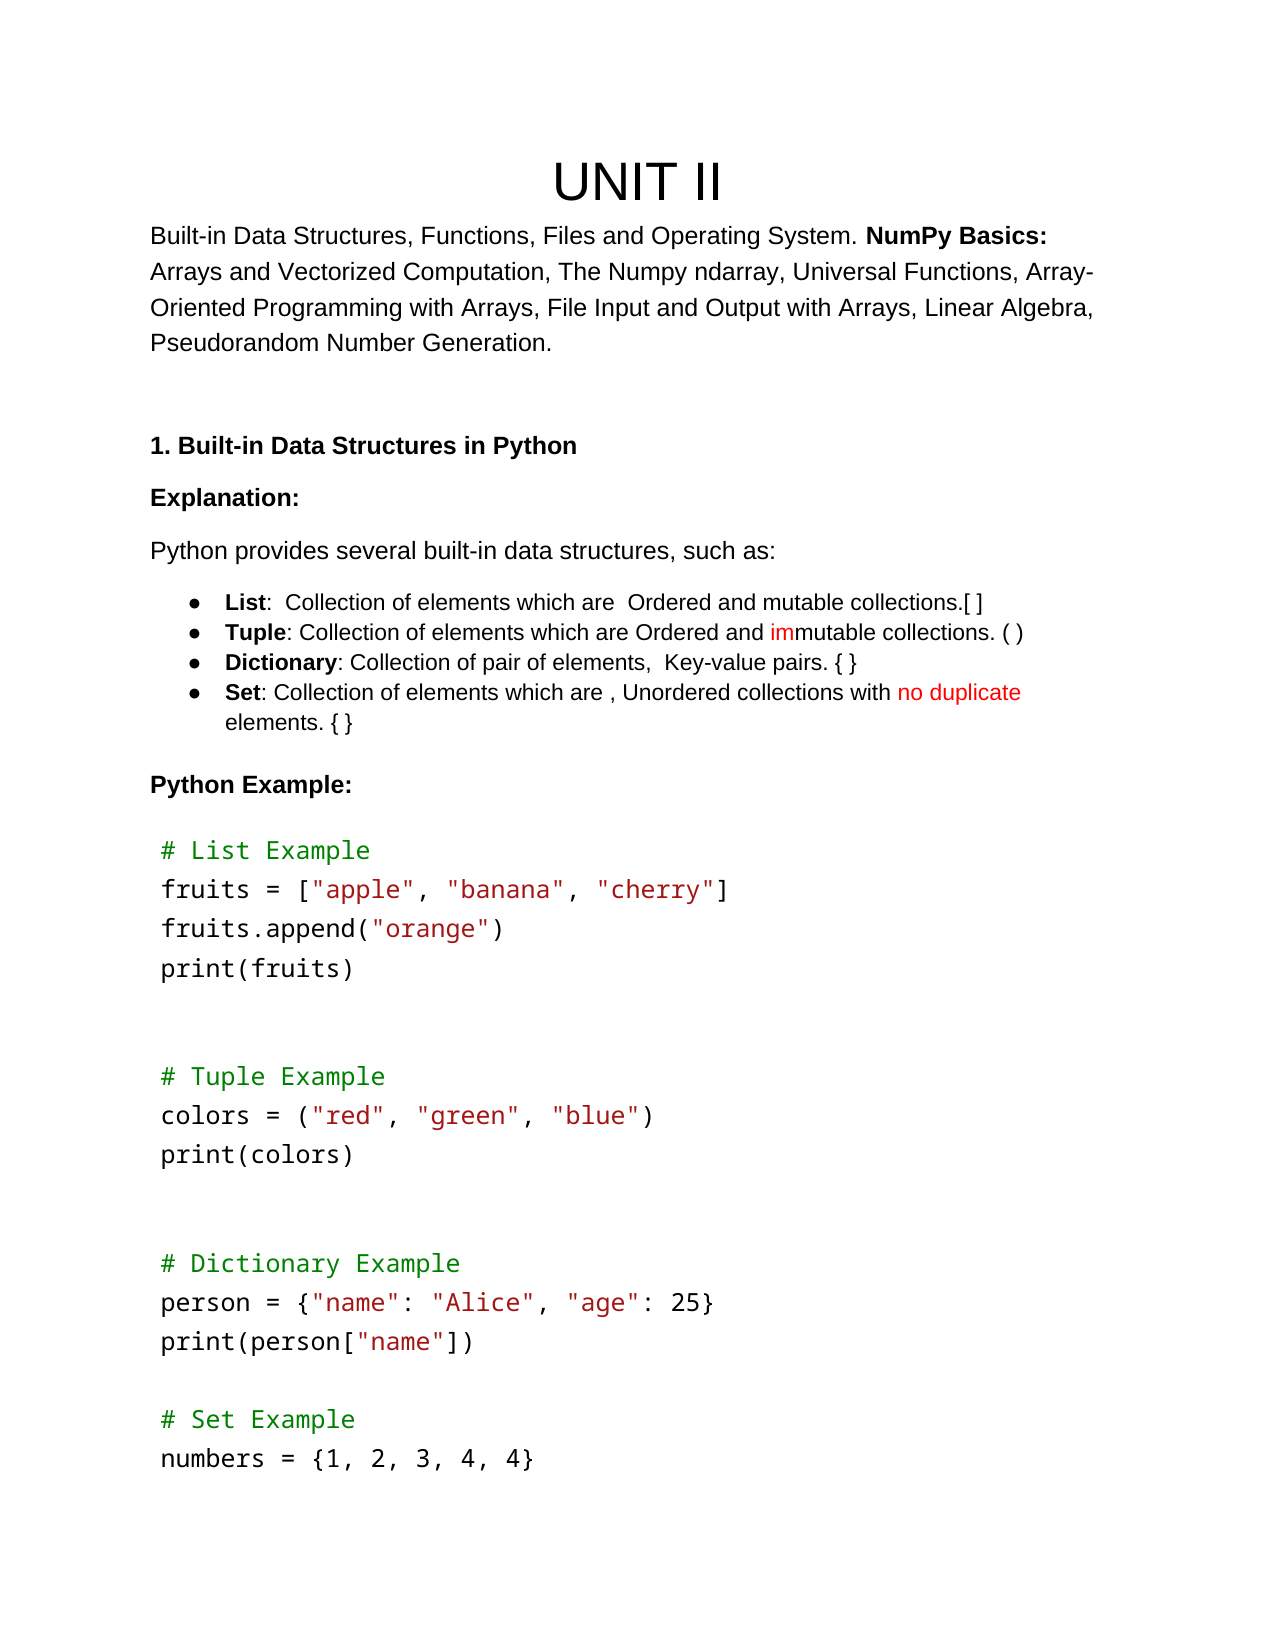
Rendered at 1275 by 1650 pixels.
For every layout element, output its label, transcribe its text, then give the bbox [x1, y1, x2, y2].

list Dictionary: Collection of pair of elements, Key-value pairs. { } [187, 649, 1125, 675]
table_header # List Example fruits = ["apple", "banana", "cherry"] fruits.append("orange") print(fruits) [150, 822, 1125, 998]
list Tuple: Collection of elements which are Ordered and immutable collections. ( ) [187, 619, 1125, 645]
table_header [150, 1235, 1125, 1486]
text Explanation: [150, 483, 1125, 512]
title UNIT II [150, 150, 1125, 212]
text Python Example: [150, 770, 1125, 798]
list Set: Collection of elements which are , Unordered collections with no duplicate elements. { } [187, 679, 1125, 736]
text 1. Built-in Data Structures in Python [150, 431, 1125, 459]
text Built-in Data Structures, Functions, Files and Operating System. NumPy Basics: Arrays and Vectorized Computation, The Numpy ndarray, Universal Functions, Array-Oriented Programming with Arrays, File Input and Output with Arrays, Linear Algebra, Pseudorandom Number Generation. [150, 221, 1125, 357]
text Python provides several built-in data structures, such as: [150, 536, 1125, 564]
list List: Collection of elements which are Ordered and mutable collections.[ ] [187, 588, 1125, 615]
table_header # Tuple Example colors = ("red", "green", "blue") print(colors) [150, 1048, 1125, 1185]
